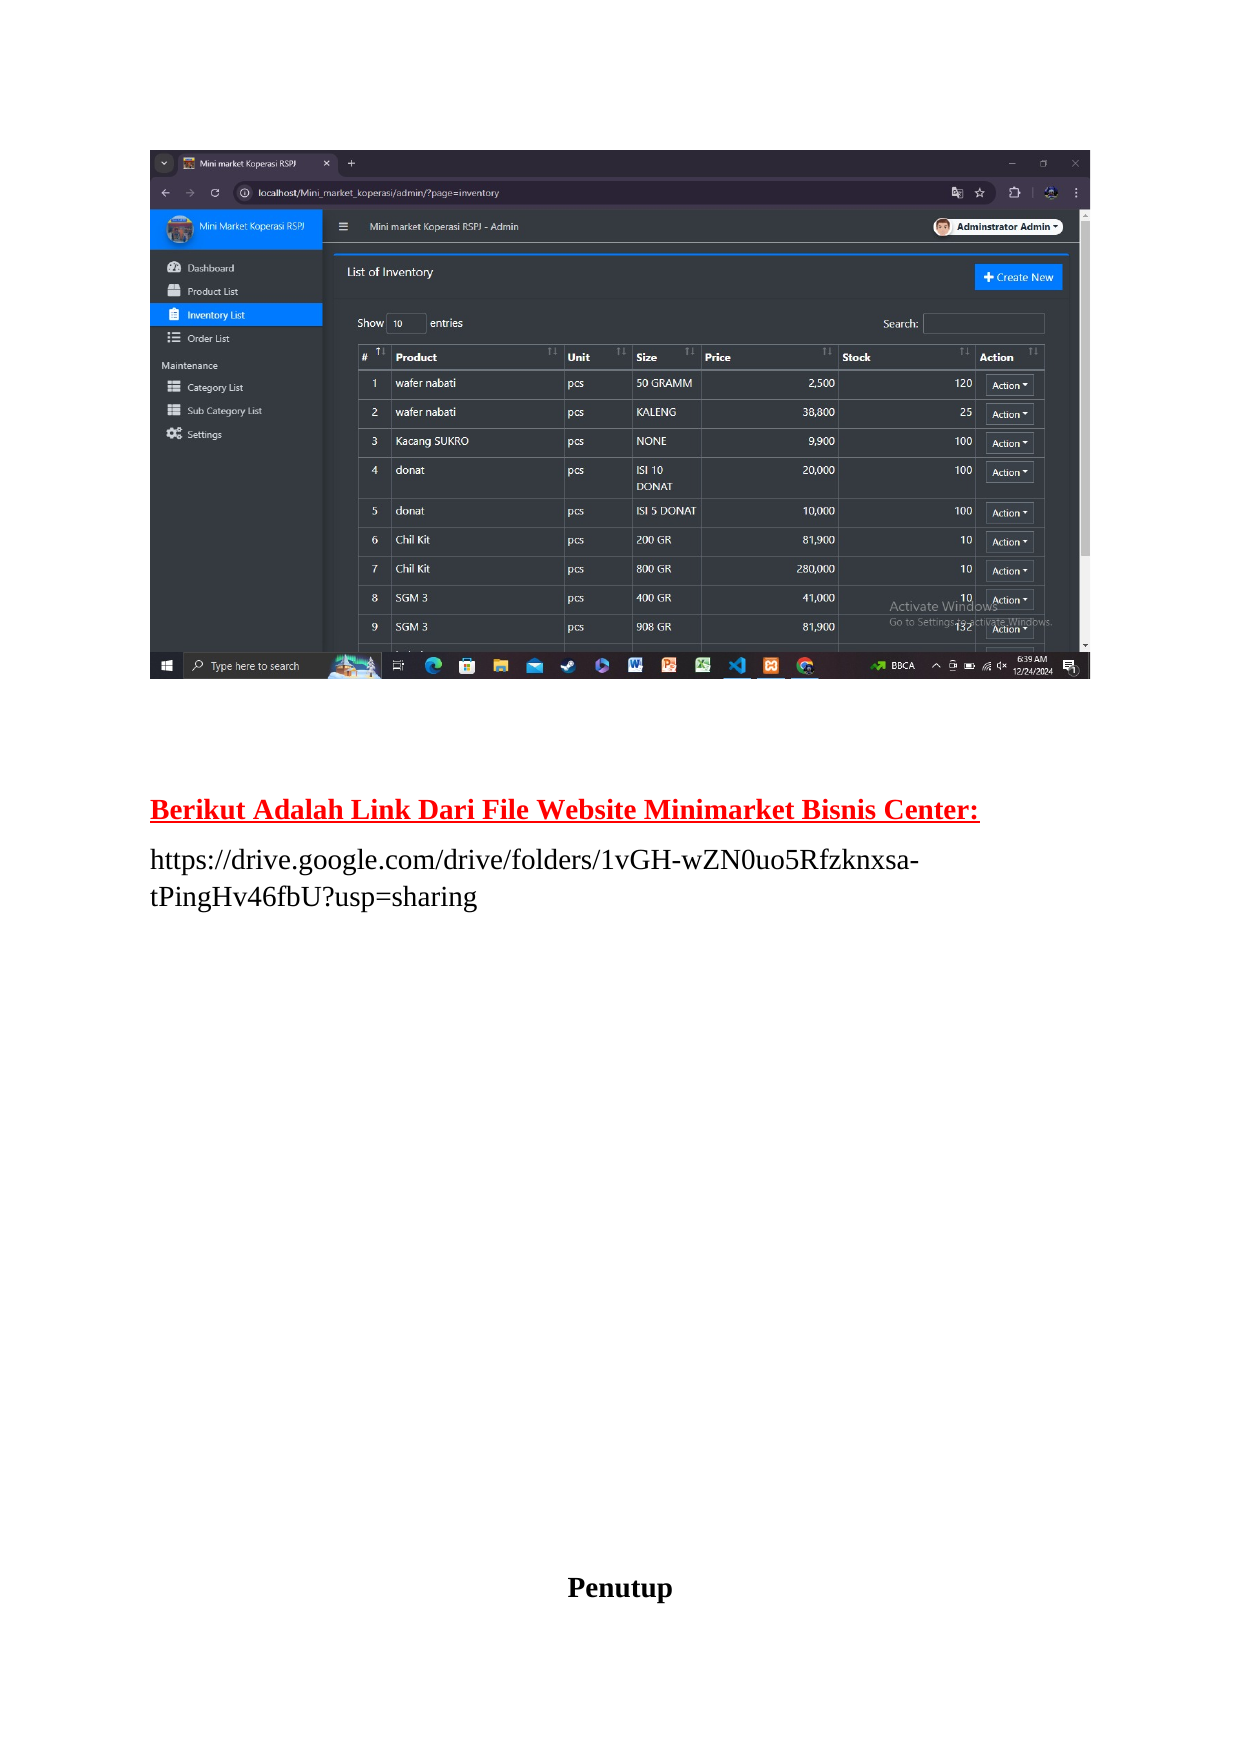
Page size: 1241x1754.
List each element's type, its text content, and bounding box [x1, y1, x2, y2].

text Berikut Adalah Link Dari File Website Minimarket Bisnis Center: [150, 792, 1090, 826]
text https://drive.google.com/drive/folders/1vGH-wZN0uo5Rfzknxsa-tPingHv46fbU?usp=sharing [150, 842, 1090, 912]
picture [150, 150, 1091, 679]
text Penutup [150, 1570, 1090, 1603]
